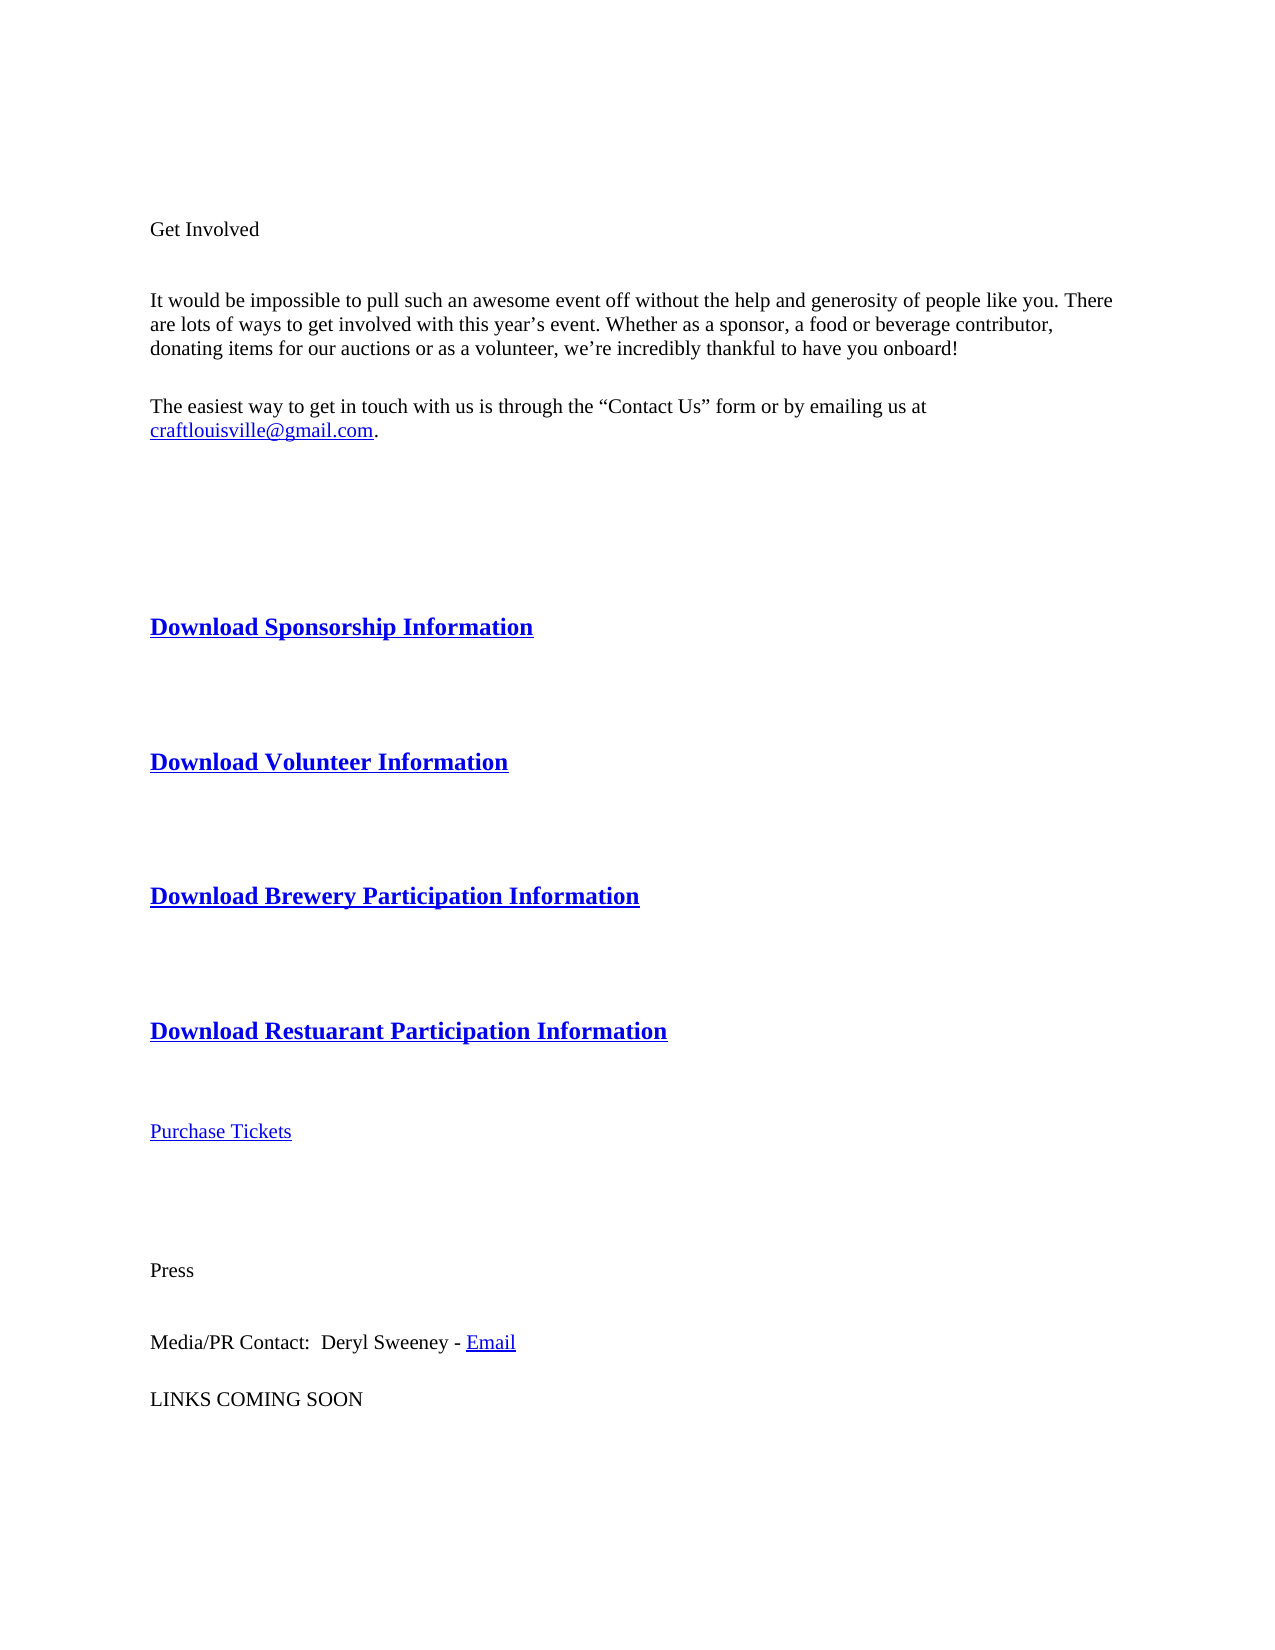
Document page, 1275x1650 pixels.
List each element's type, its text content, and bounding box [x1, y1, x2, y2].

text Purchase Tickets [150, 1119, 1125, 1143]
text LINKS COMING SOON [150, 1387, 1125, 1411]
text Get Involved [150, 217, 1125, 241]
text The easiest way to get in touch with us is through the “Contact Us” form or by emailing us at craftlouisville@gmail.com. [150, 394, 1125, 442]
text It would be impossible to pull such an awesome event off without the help and generosity of people like you. There are lots of ways to get involved with this year’s event. Whether as a sponsor, a food or beverage contributor, donating items for our auctions or as a volunteer, we’re incredibly thankful to have you onboard! [150, 288, 1125, 360]
text Download Restuarant Participation Information [150, 1016, 1125, 1045]
text Download Sponsorship Information [150, 612, 1125, 641]
text Download Brewery Participation Information [150, 881, 1125, 910]
text Media/PR Contact: ­ Deryl Sweeney - Email [150, 1330, 1125, 1354]
text Press [150, 1258, 1125, 1282]
text Download Volunteer Information [150, 747, 1125, 775]
